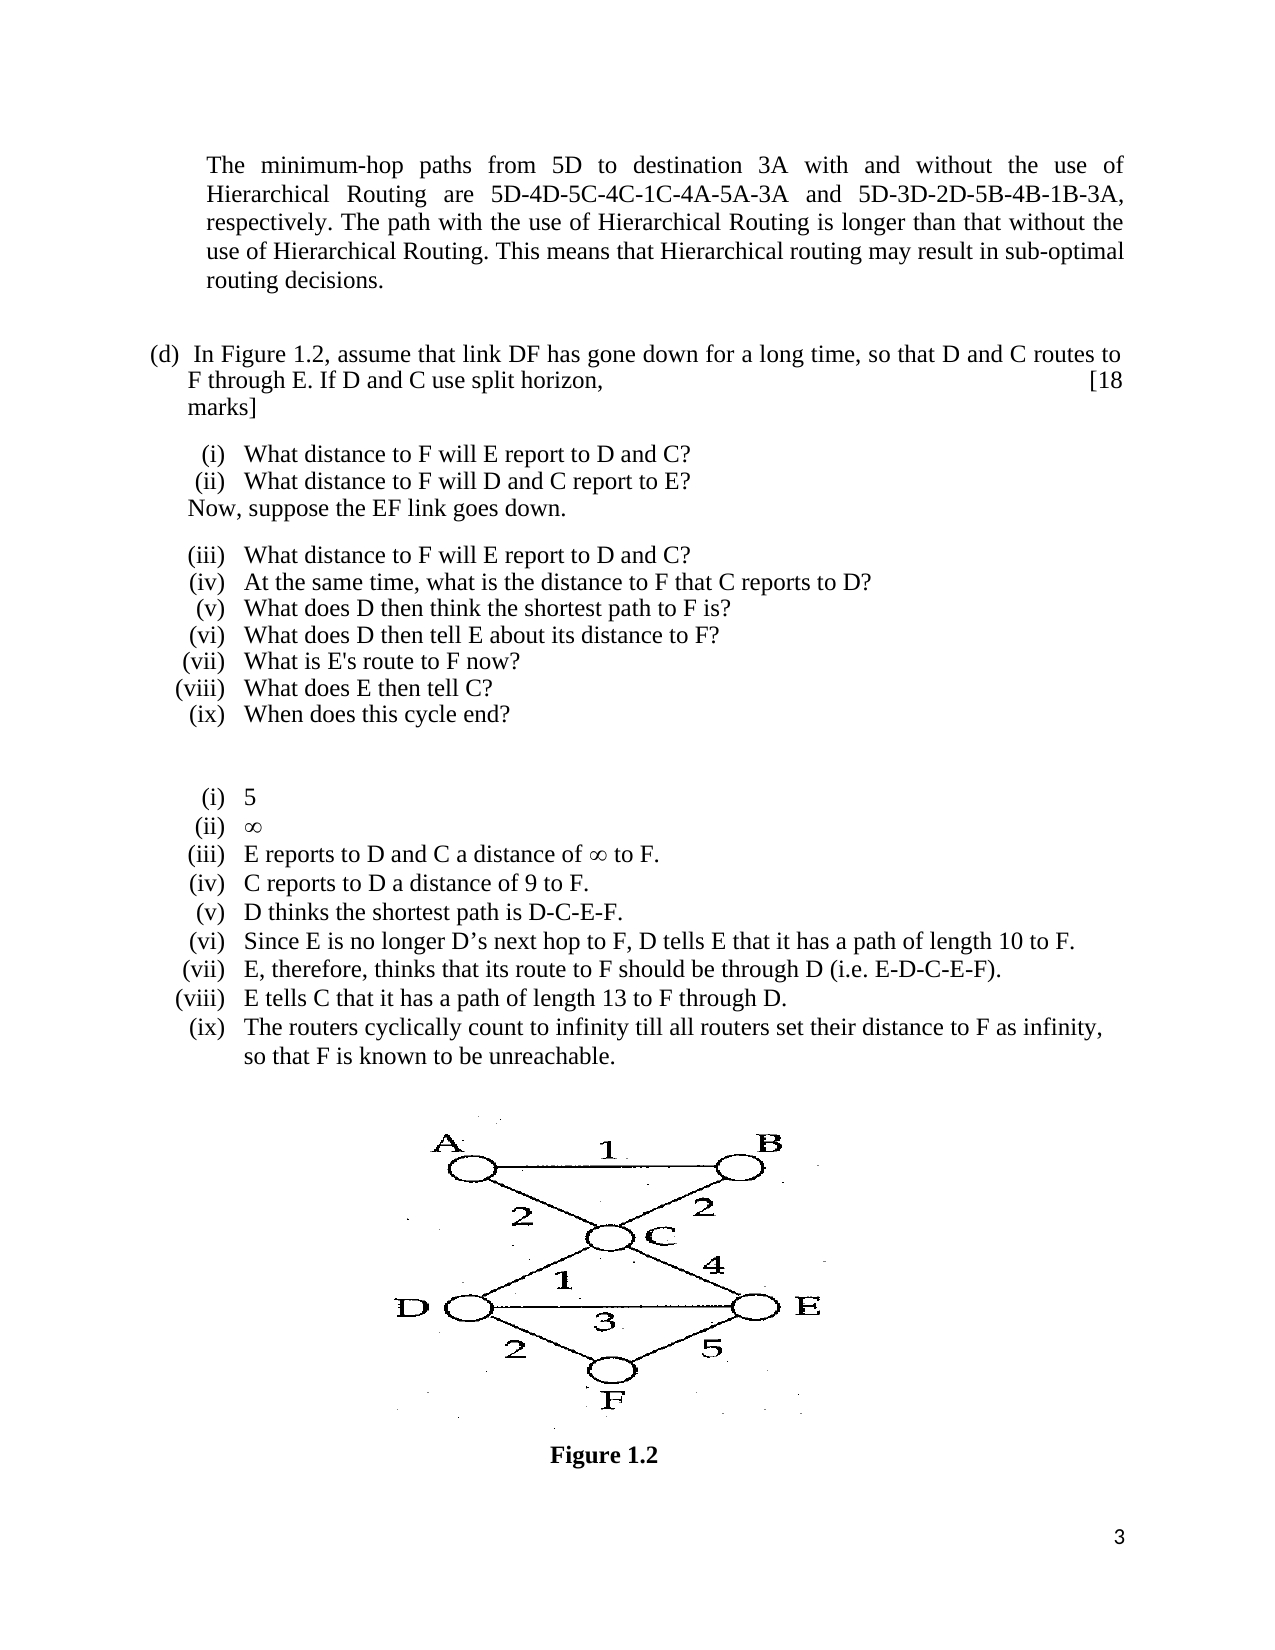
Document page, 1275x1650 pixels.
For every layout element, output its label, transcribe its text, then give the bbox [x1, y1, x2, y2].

list Since E is no longer D’s next hop to F, D tells E that it has a path of length 10 to F. [225, 926, 1125, 954]
list What distance to F will D and C report to E? [225, 468, 1123, 495]
list 5 [225, 782, 1125, 811]
text Figure 1.2 [487, 1441, 1178, 1469]
list What does D then think the shortest path to F is? [225, 595, 1123, 622]
list What distance to F will E report to D and C? [225, 442, 1123, 468]
list The routers cyclically count to infinity till all routers set their distance to F as infinity, so that F is known to be unreachable. [225, 1012, 1125, 1069]
list E reports to D and C a distance of to F. [225, 839, 1125, 868]
list E tells C that it has a path of length 13 to F through D. [225, 983, 1125, 1012]
list What distance to F will E report to D and C? [225, 542, 1123, 569]
list What does E then tell C? [225, 675, 1123, 702]
list At the same time, what is the distance to F that C reports to D? [225, 569, 1123, 595]
list What is E's route to F now? [225, 648, 1123, 675]
text The minimum-hop paths from 5D to destination 3A with and without the use of Hierarchical Routing are 5D-4D-5C-4C-1C-4A-5A-3A and 5D-3D-2D-5B-4B-1B-3A, respectively. The path with the use of Hierarchical Routing is longer than that without the use of Hierarchical Routing. This means that Hierarchical routing may result in sub-optimal routing decisions. [206, 150, 1125, 294]
list D thinks the shortest path is D-C-E-F. [225, 897, 1125, 926]
list E, therefore, thinks that its route to F should be through D (i.e. E-D-C-E-F). [225, 954, 1125, 983]
list When does this cycle end? [225, 702, 1123, 728]
list What does D then tell E about its distance to F? [225, 622, 1123, 648]
picture [375, 1113, 826, 1431]
list C reports to D a distance of 9 to F. [225, 868, 1125, 897]
text (d) In Figure 1.2, assume that link DF has gone down for a long time, so that D and C routes to F through E. If D and C use split horizon, [18 marks] [150, 341, 1123, 421]
text Now, suppose the EF link goes down. [187, 495, 1123, 521]
